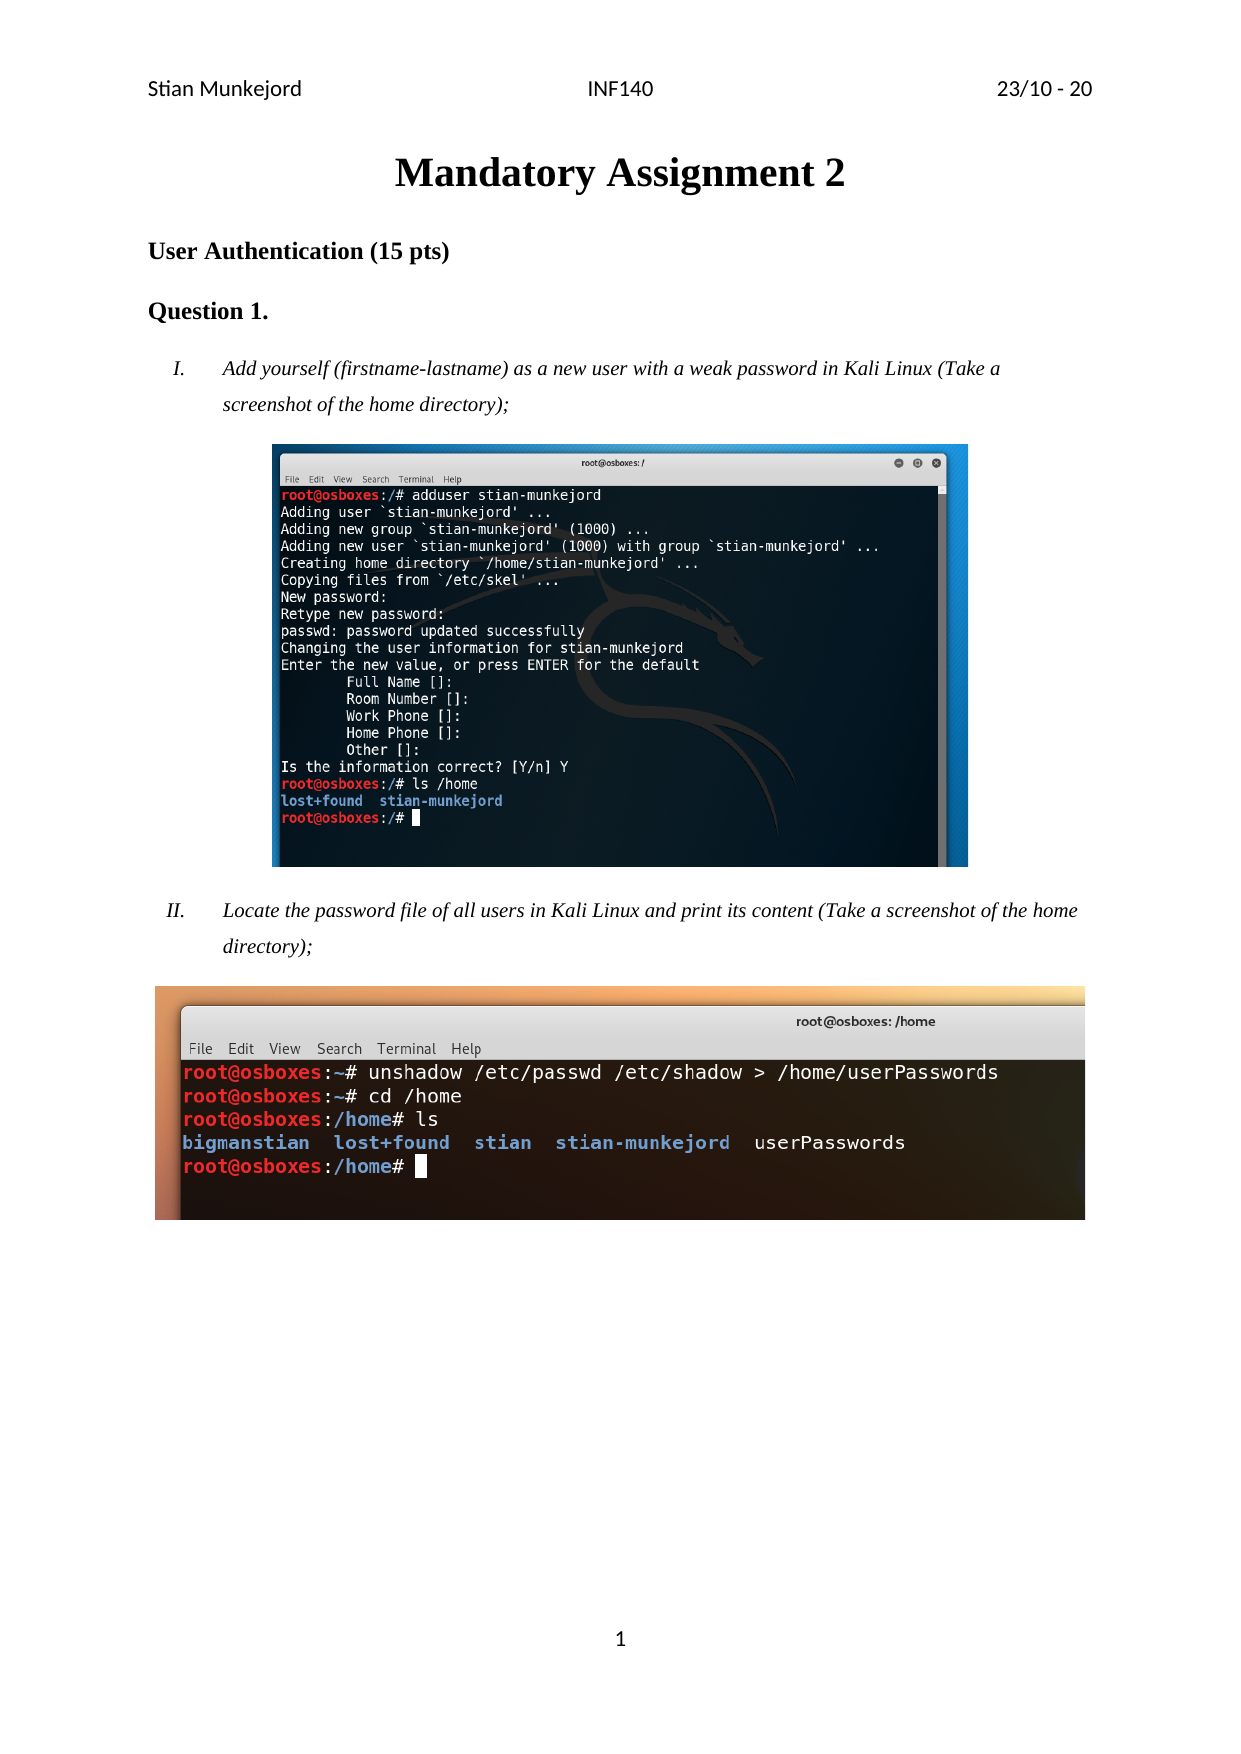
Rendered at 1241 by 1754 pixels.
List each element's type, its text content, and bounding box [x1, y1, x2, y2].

list Add yourself (firstname-lastname) as a new user with a weak password in Kali Linux (Take a screenshot of the home directory); [185, 356, 1093, 416]
text Mandatory Assignment 2 [148, 148, 1093, 196]
picture [155, 986, 1085, 1220]
text Question 1. [148, 296, 1093, 325]
list Locate the password file of all users in Kali Linux and print its content (Take a screenshot of the home directory); [185, 897, 1093, 958]
picture [272, 444, 969, 867]
text User Authentication (15 pts) [148, 236, 1093, 265]
